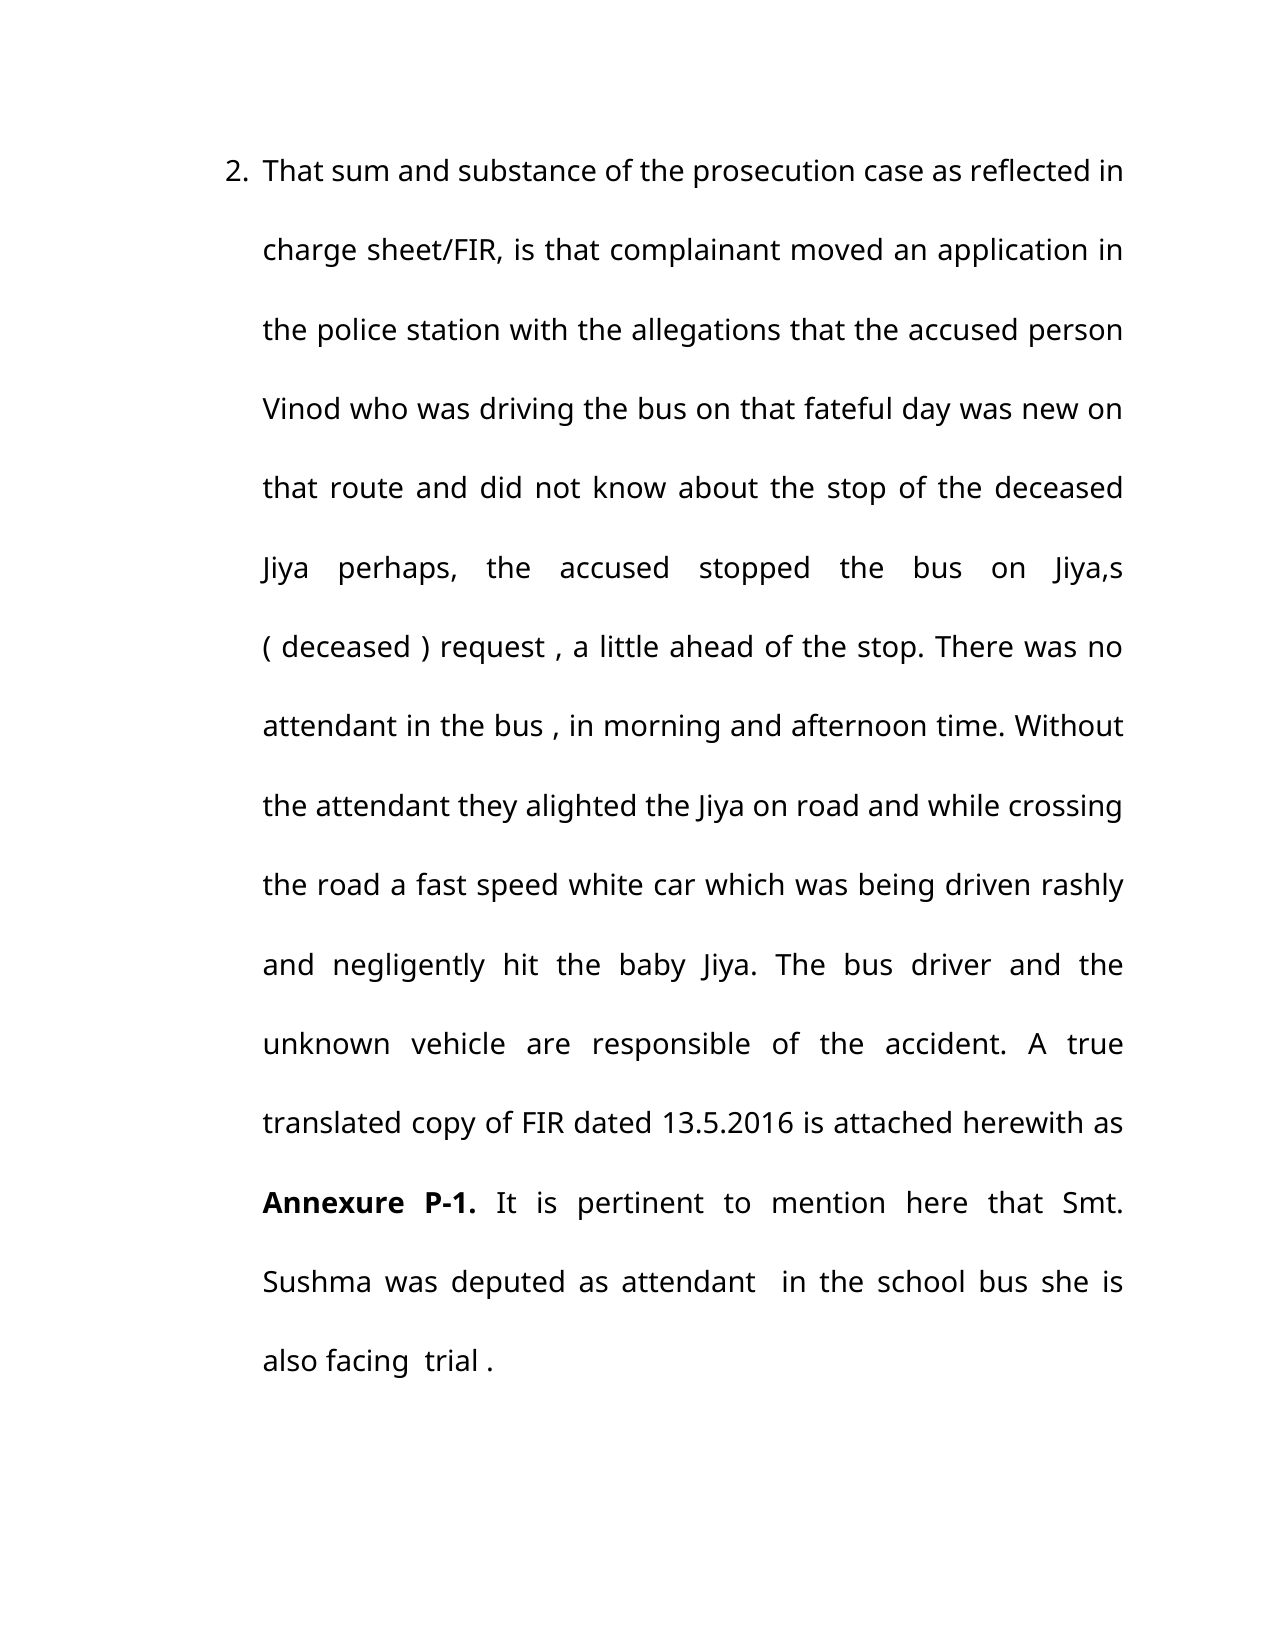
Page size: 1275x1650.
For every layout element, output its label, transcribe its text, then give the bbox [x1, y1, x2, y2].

list That sum and substance of the prosecution case as reflected in charge sheet/FIR, is that complainant moved an application in the police station with the allegations that the accused person Vinod who was driving the bus on that fateful day was new on that route and did not know about the stop of the deceased Jiya perhaps, the accused stopped the bus on Jiya,s ( deceased ) request , a little ahead of the stop. There was no attendant in the bus , in morning and afternoon time. Without the attendant they alighted the Jiya on road and while crossing the road a fast speed white car which was being driven rashly and negligently hit the baby Jiya. The bus driver and the unknown vehicle are responsible of the accident. A true translated copy of FIR dated 13.5.2016 is attached herewith as Annexure P-1. It is pertinent to mention here that Smt. Sushma was deputed as attendant in the school bus she is also facing trial . [225, 150, 1125, 1380]
